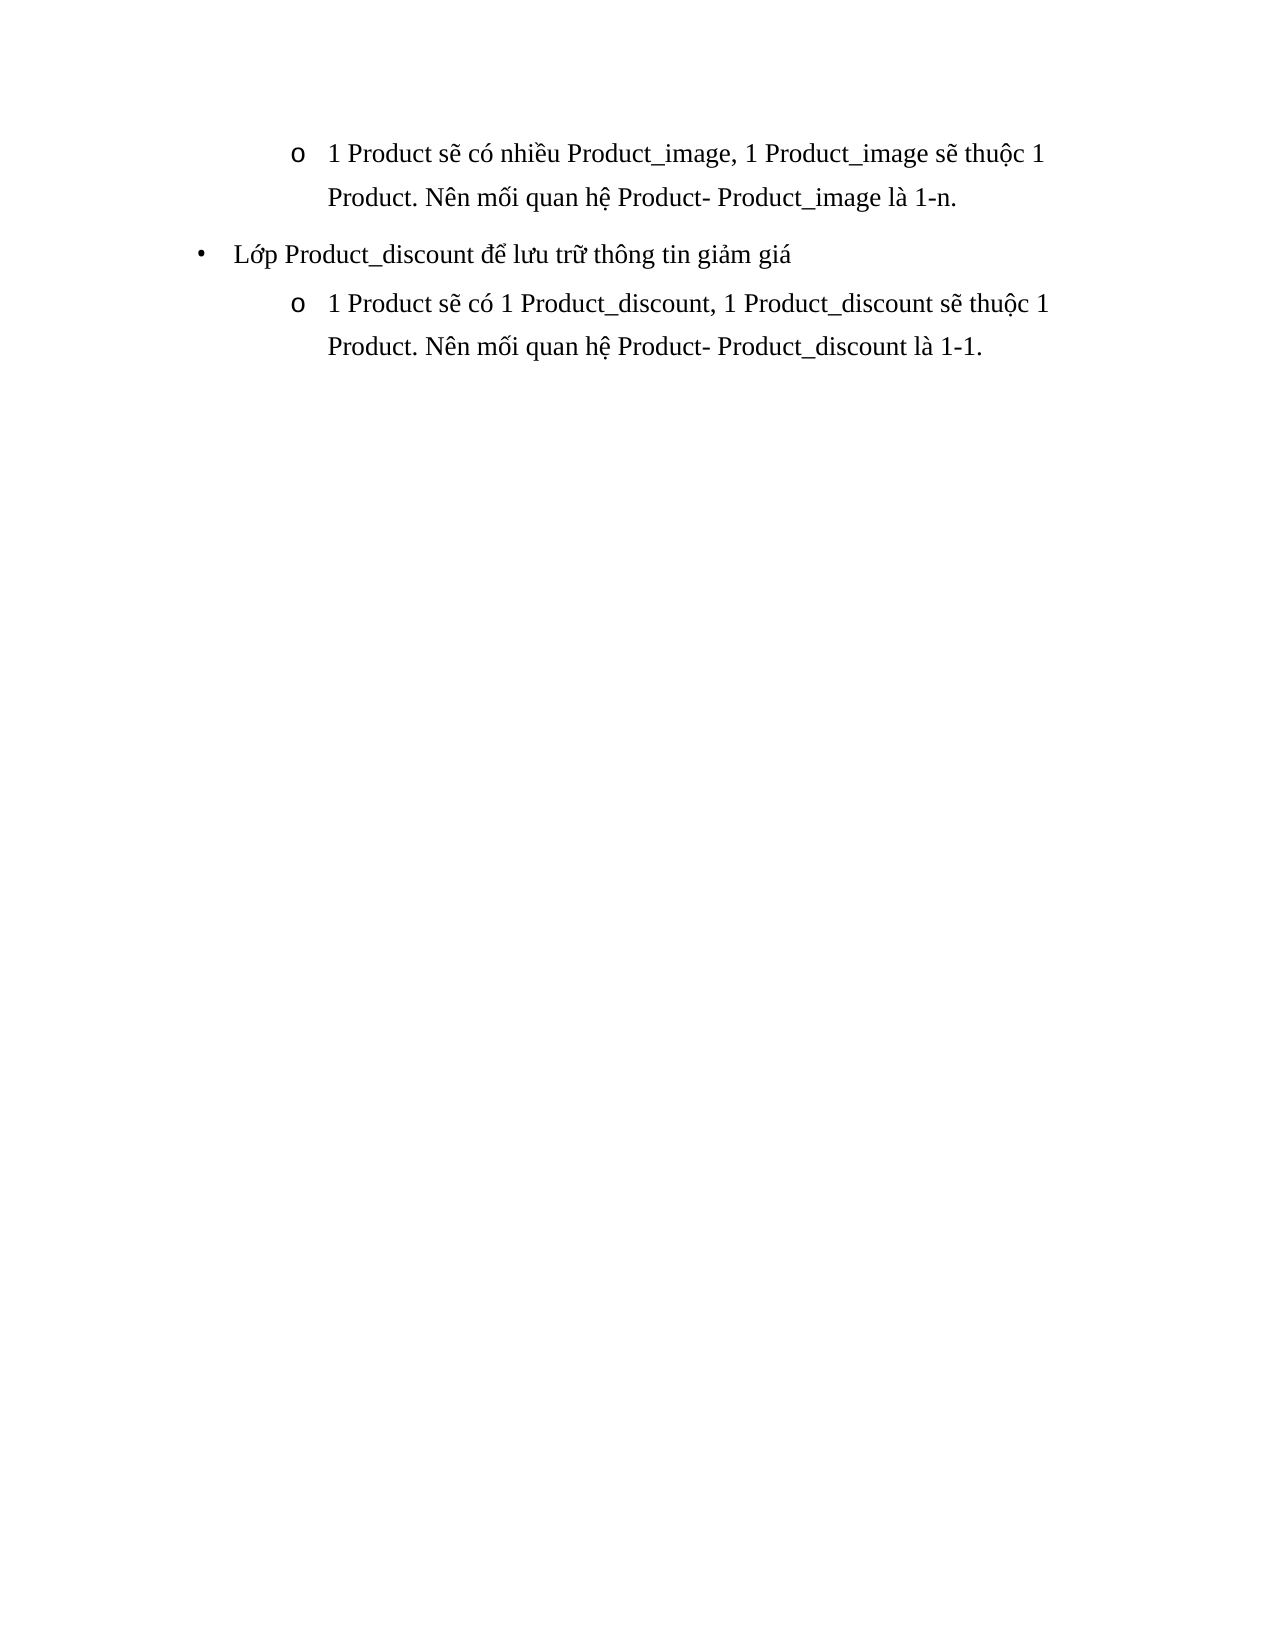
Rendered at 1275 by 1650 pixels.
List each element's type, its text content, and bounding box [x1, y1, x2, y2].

list 1 Product sẽ có nhiều Product_image, 1 Product_image sẽ thuộc 1 Product. Nên mối quan hệ Product- Product_image là 1-n. [290, 137, 1142, 212]
list Lớp Product_discount để lưu trữ thông tin giảm giá [196, 224, 1208, 279]
list 1 Product sẽ có 1 Product_discount, 1 Product_discount sẽ thuộc 1 Product. Nên mối quan hệ Product- Product_discount là 1-1. [290, 288, 1147, 361]
